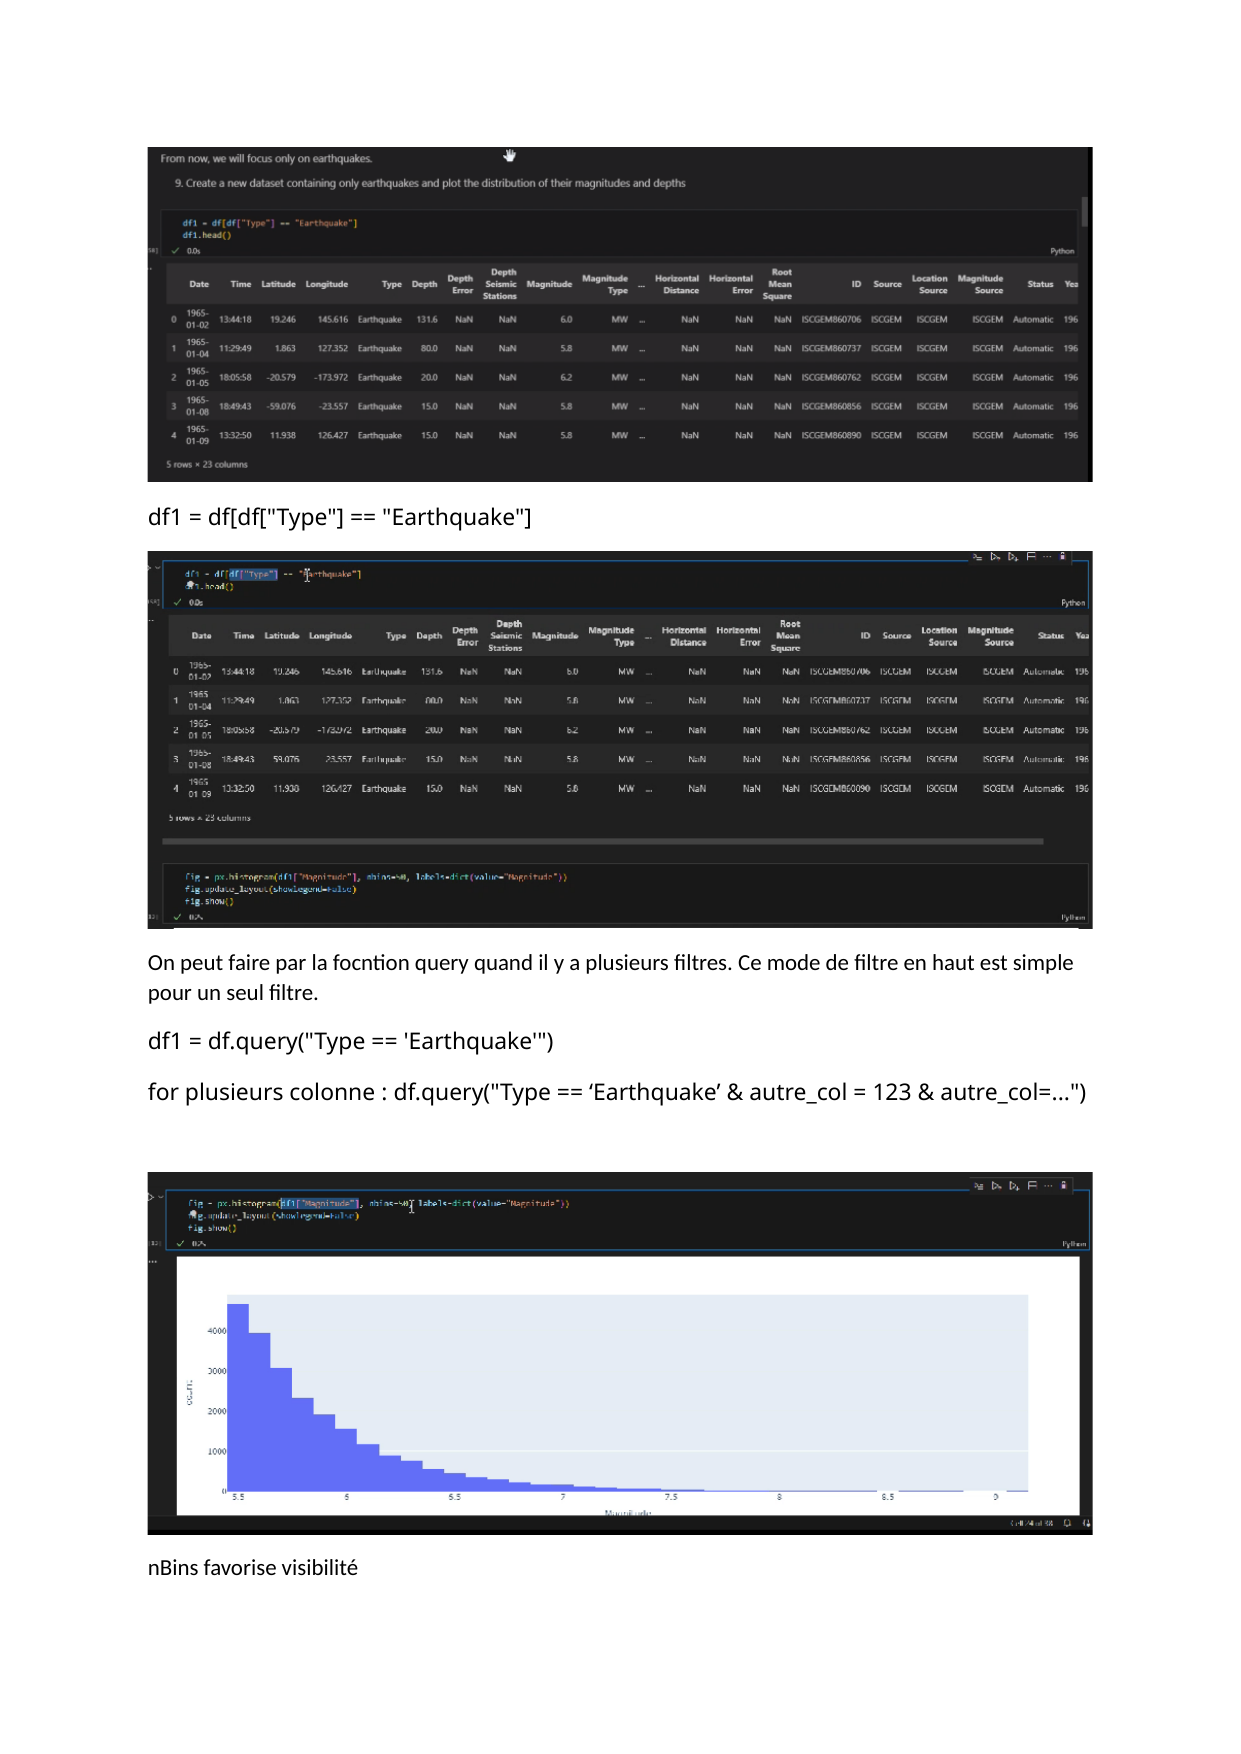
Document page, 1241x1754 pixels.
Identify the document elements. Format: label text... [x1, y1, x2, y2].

picture [147, 551, 1093, 929]
text for plusieurs colonne : df.query("Type == ‘Earthquake’ & autre_col = 123 & autre_col=...") [148, 1075, 1093, 1107]
text nBins favorise visibilité [148, 1553, 1093, 1581]
text On peut faire par la focntion query quand il y a plusieurs filtres. Ce mode de filtre en haut est simple pour un seul filtre. [148, 948, 1093, 1006]
picture [147, 147, 1093, 482]
text df1 = df.query("Type == 'Earthquake'") [148, 1025, 1093, 1056]
text df1 = df[df["Type"] == "Earthquake"] [148, 501, 1093, 532]
picture [147, 1172, 1093, 1535]
